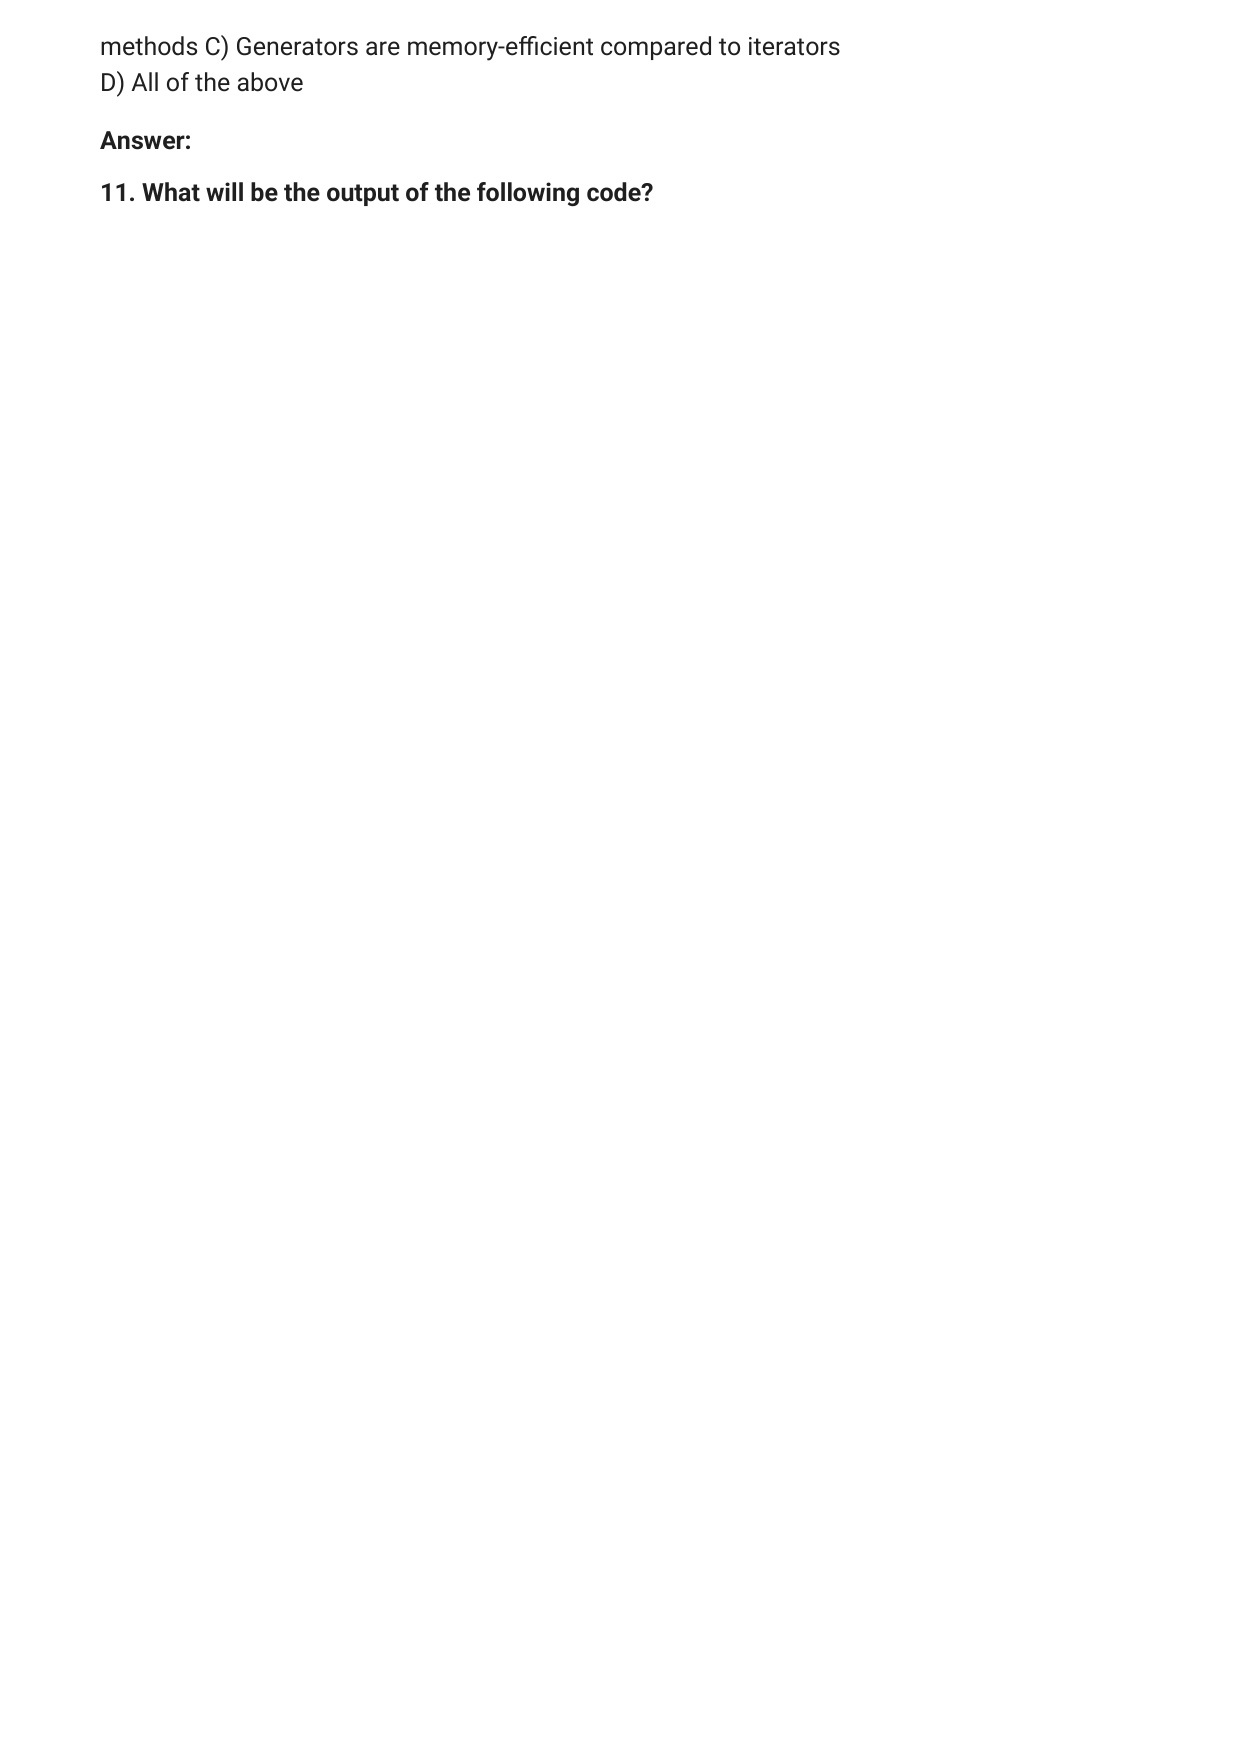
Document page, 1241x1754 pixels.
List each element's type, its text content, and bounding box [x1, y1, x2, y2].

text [100, 32, 927, 98]
text Answer: [100, 126, 1167, 156]
text 11. What will be the output of the following code? [100, 179, 1167, 208]
